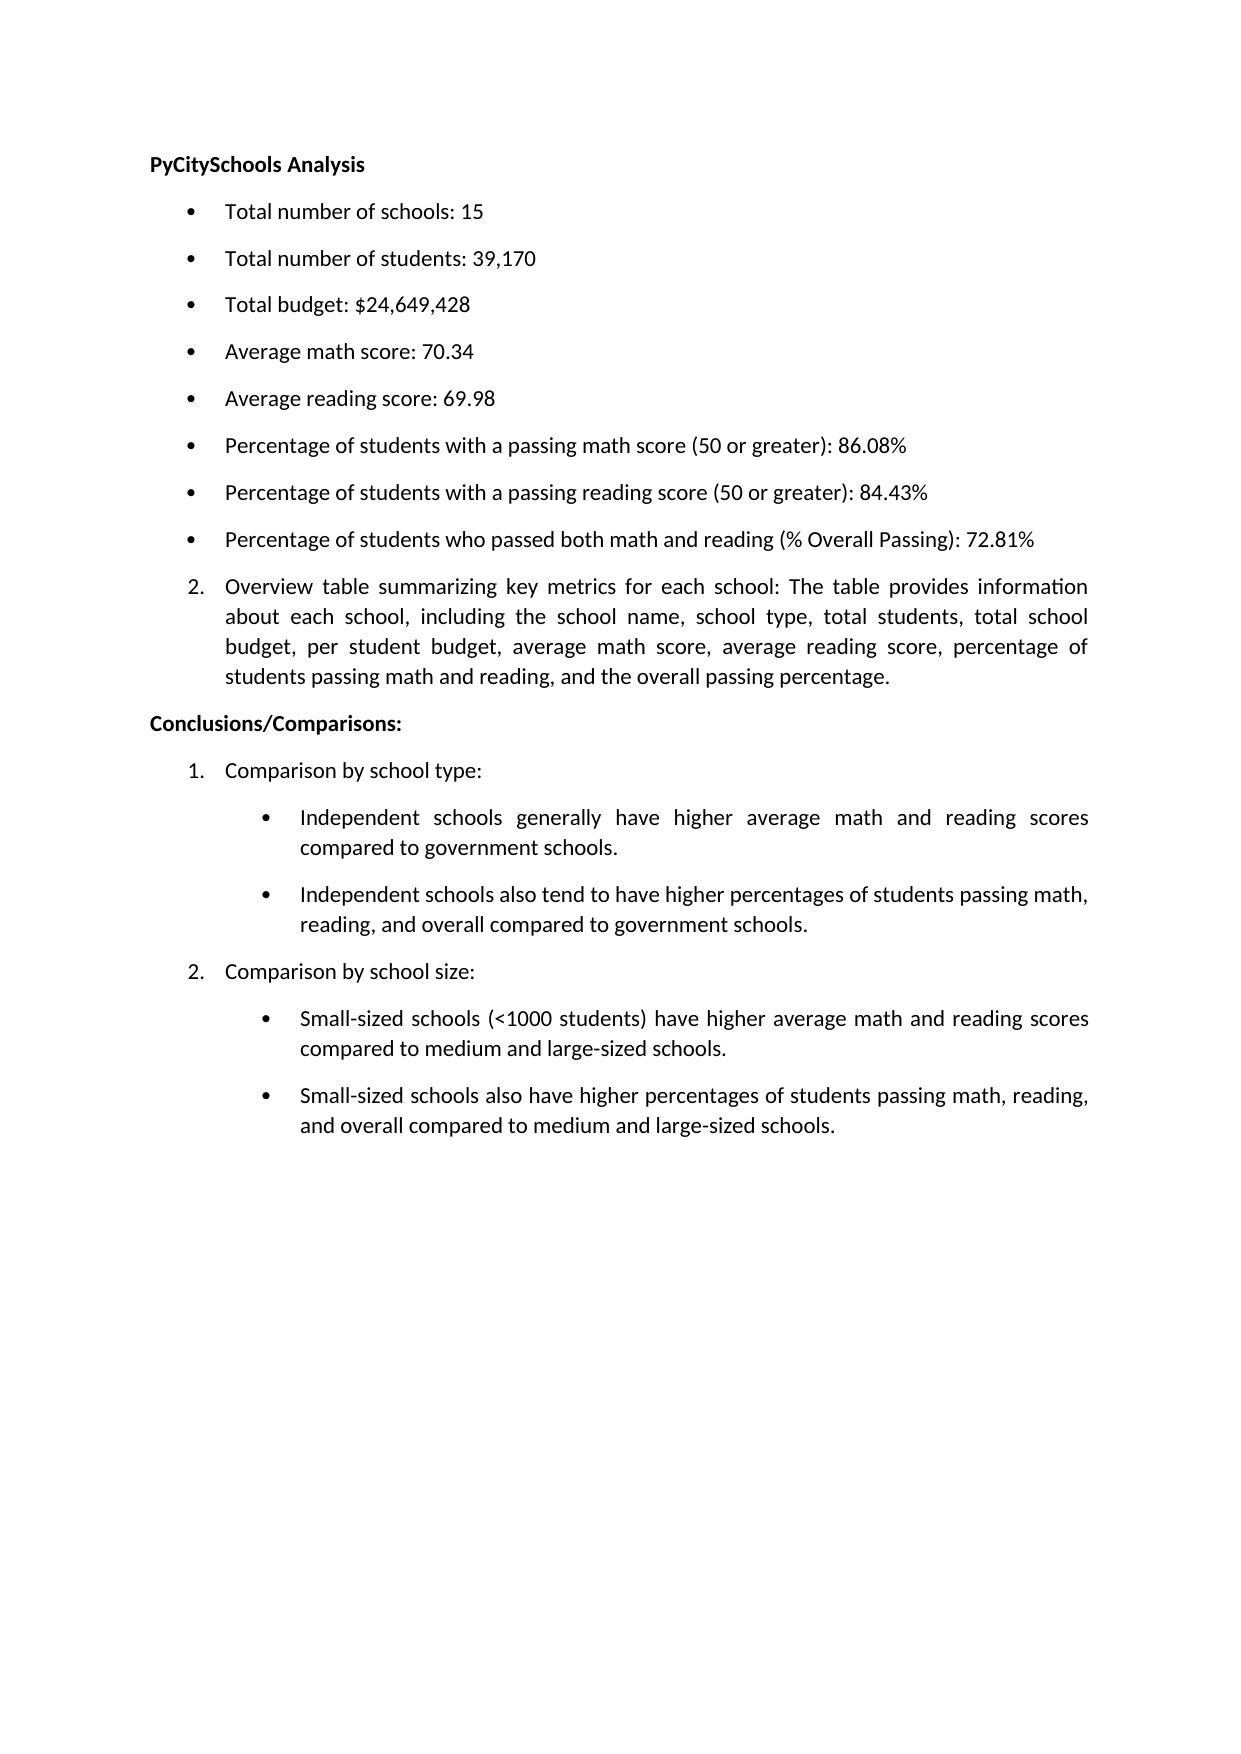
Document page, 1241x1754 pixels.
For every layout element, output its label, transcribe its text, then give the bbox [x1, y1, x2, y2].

list Small-sized schools (<1000 students) have higher average math and reading scores compared to medium and large-sized schools. [262, 1004, 1090, 1062]
list Overview table summarizing key metrics for each school: The table provides information about each school, including the school name, school type, total students, total school budget, per student budget, average math score, average reading score, percentage of students passing math and reading, and the overall passing percentage. [187, 572, 1090, 691]
list Comparison by school size: [187, 957, 1090, 985]
list Total budget: $24,649,428 [187, 291, 1090, 319]
list Total number of schools: 15 [187, 197, 1090, 225]
list Percentage of students with a passing reading score (50 or greater): 84.43% [187, 478, 1090, 506]
list Percentage of students who passed both math and reading (% Overall Passing): 72.81% [187, 525, 1090, 553]
list Percentage of students with a passing math score (50 or greater): 86.08% [187, 431, 1090, 459]
text Conclusions/Comparisons: [150, 709, 1090, 737]
list Independent schools generally have higher average math and reading scores compared to government schools. [262, 803, 1090, 861]
list Independent schools also tend to have higher percentages of students passing math, reading, and overall compared to government schools. [262, 880, 1090, 938]
list Average math score: 70.34 [187, 337, 1090, 366]
text PyCitySchools Analysis [150, 150, 1090, 178]
list Small-sized schools also have higher percentages of students passing math, reading, and overall compared to medium and large-sized schools. [262, 1081, 1090, 1139]
list Average reading score: 69.98 [187, 384, 1090, 412]
list Comparison by school type: [187, 756, 1090, 784]
list Total number of students: 39,170 [187, 244, 1090, 272]
